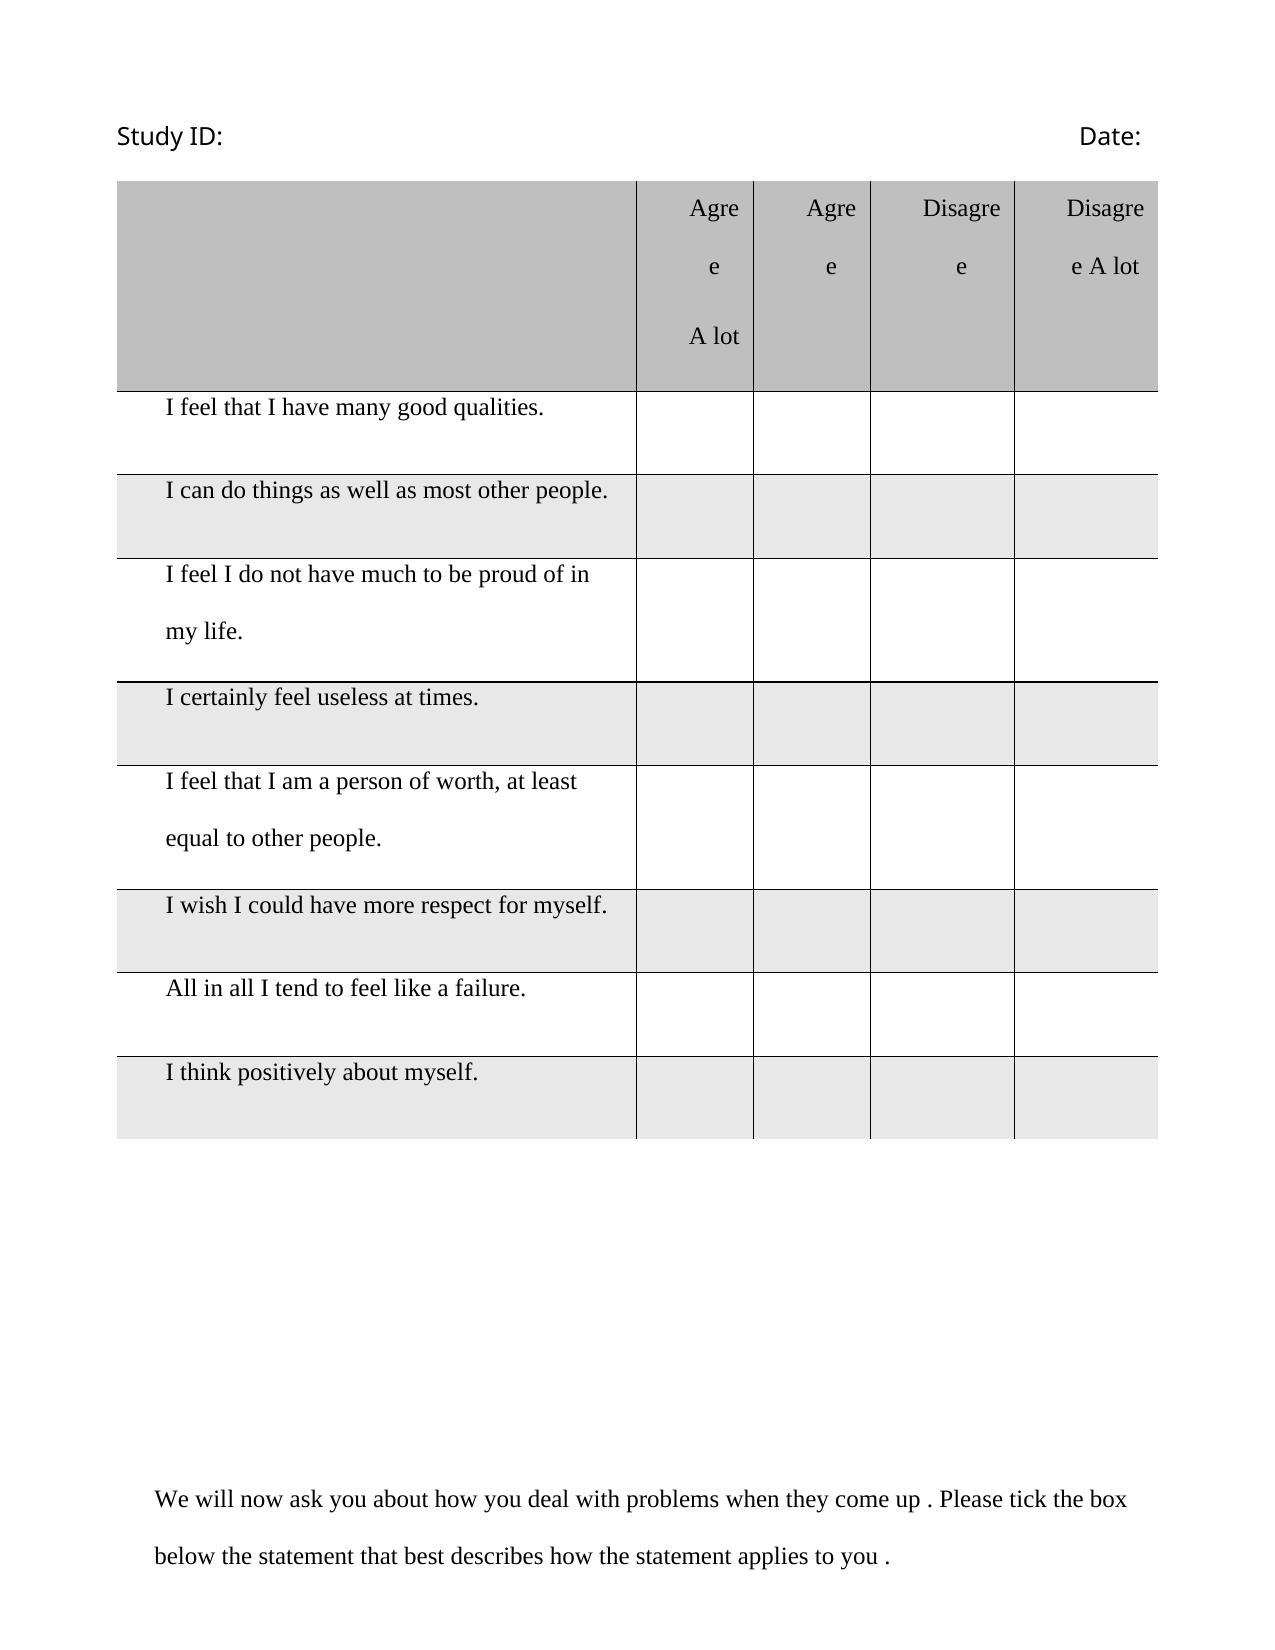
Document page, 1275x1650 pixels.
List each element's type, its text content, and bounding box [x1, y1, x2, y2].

table_cell [871, 973, 1014, 1056]
table_cell [871, 475, 1014, 558]
table_cell [754, 766, 870, 889]
table_header Disagree [871, 181, 1014, 391]
table_cell [754, 890, 870, 972]
table_cell [1015, 1057, 1158, 1139]
table_cell [1015, 392, 1158, 474]
table_cell [637, 973, 753, 1056]
table_cell [754, 475, 870, 558]
table_cell [754, 559, 870, 681]
table_cell [871, 1057, 1014, 1139]
table_cell I think positively about myself. [117, 1057, 636, 1139]
table_cell [1015, 559, 1158, 681]
table_cell [754, 683, 870, 765]
table_cell I can do things as well as most other people. [117, 475, 636, 558]
table_cell I feel I do not have much to be proud of in my life. [117, 559, 636, 681]
text We will now ask you about how you deal with problems when they come up . Please tick the box below the statement that best describes how the statement applies to you . [154, 1254, 1158, 1570]
table_cell [754, 392, 870, 474]
table_cell [871, 890, 1014, 972]
table_cell I feel that I am a person of worth, at least equal to other people. [117, 766, 636, 889]
table_header Agree A lot [637, 181, 753, 391]
table_cell [637, 392, 753, 474]
table_cell [871, 392, 1014, 474]
table_cell [637, 766, 753, 889]
table_cell [637, 890, 753, 972]
table_cell [1015, 475, 1158, 558]
table_cell [637, 559, 753, 681]
table_cell [871, 766, 1014, 889]
table_cell [1015, 973, 1158, 1056]
table_cell [637, 683, 753, 765]
table_header [117, 181, 636, 391]
table_cell [1015, 683, 1158, 765]
table_cell [754, 1057, 870, 1139]
table_header Agree [754, 181, 870, 391]
table_cell [871, 683, 1014, 765]
table_cell All in all I tend to feel like a failure. [117, 973, 636, 1056]
table_header Disagree A lot [1015, 181, 1158, 391]
table_cell [637, 475, 753, 558]
table_cell I feel that I have many good qualities. [117, 392, 636, 474]
table_cell [637, 1057, 753, 1139]
table_cell [754, 973, 870, 1056]
table_cell I certainly feel useless at times. [117, 683, 636, 765]
table_cell [1015, 766, 1158, 889]
table_cell I wish I could have more respect for myself. [117, 890, 636, 972]
table_cell [1015, 890, 1158, 972]
table_cell [871, 559, 1014, 681]
